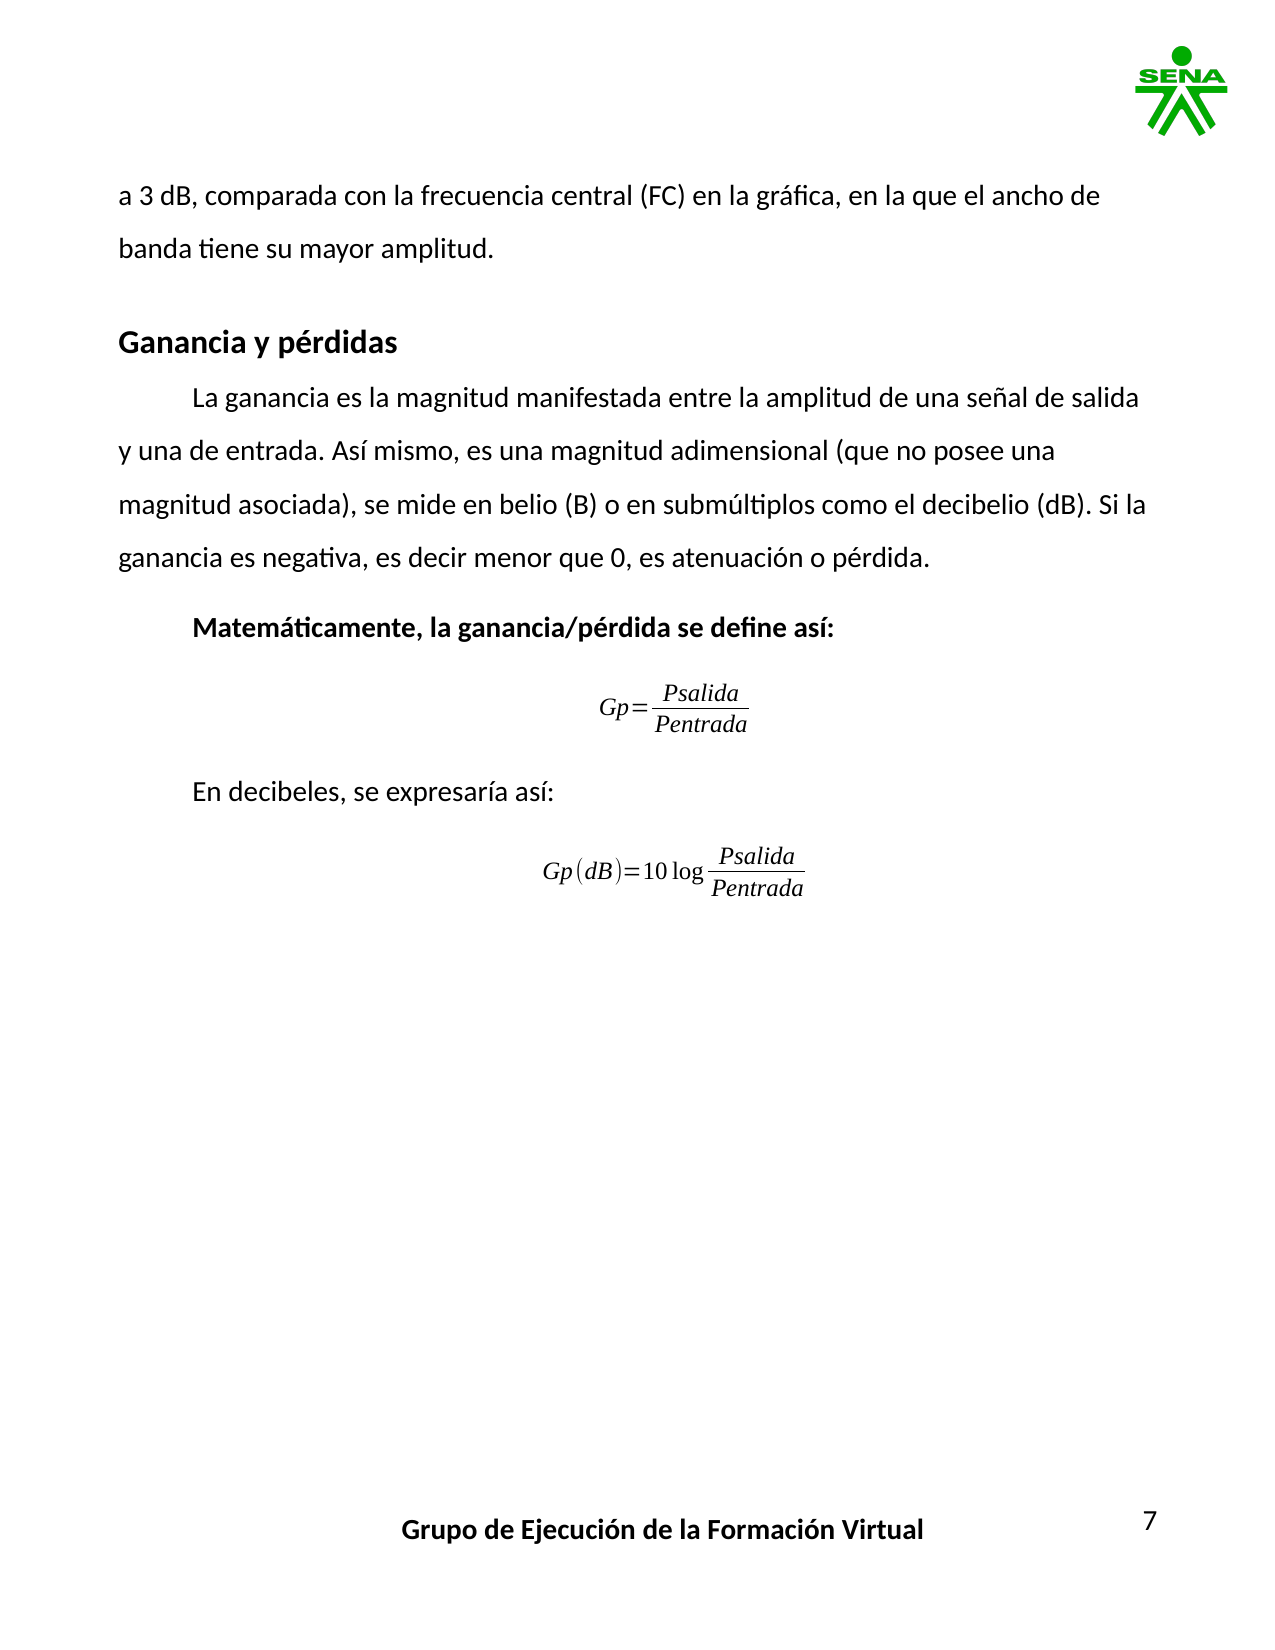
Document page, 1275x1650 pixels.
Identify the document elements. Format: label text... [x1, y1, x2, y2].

text La ganancia es la magnitud manifestada entre la amplitud de una señal de salida y una de entrada. Así mismo, es una magnitud adimensional (que no posee una magnitud asociada), se mide en belio (B) o en submúltiplos como el decibelio (dB). Si la ganancia es negativa, es decir menor que 0, es atenuación o pérdida. [118, 379, 1157, 575]
subtitle Ganancia y pérdidas [118, 322, 1157, 362]
text En decibeles, se expresaría así: [118, 773, 1157, 808]
text Matemáticamente, la ganancia/pérdida se define así: [118, 609, 1157, 645]
picture [1135, 46, 1228, 136]
